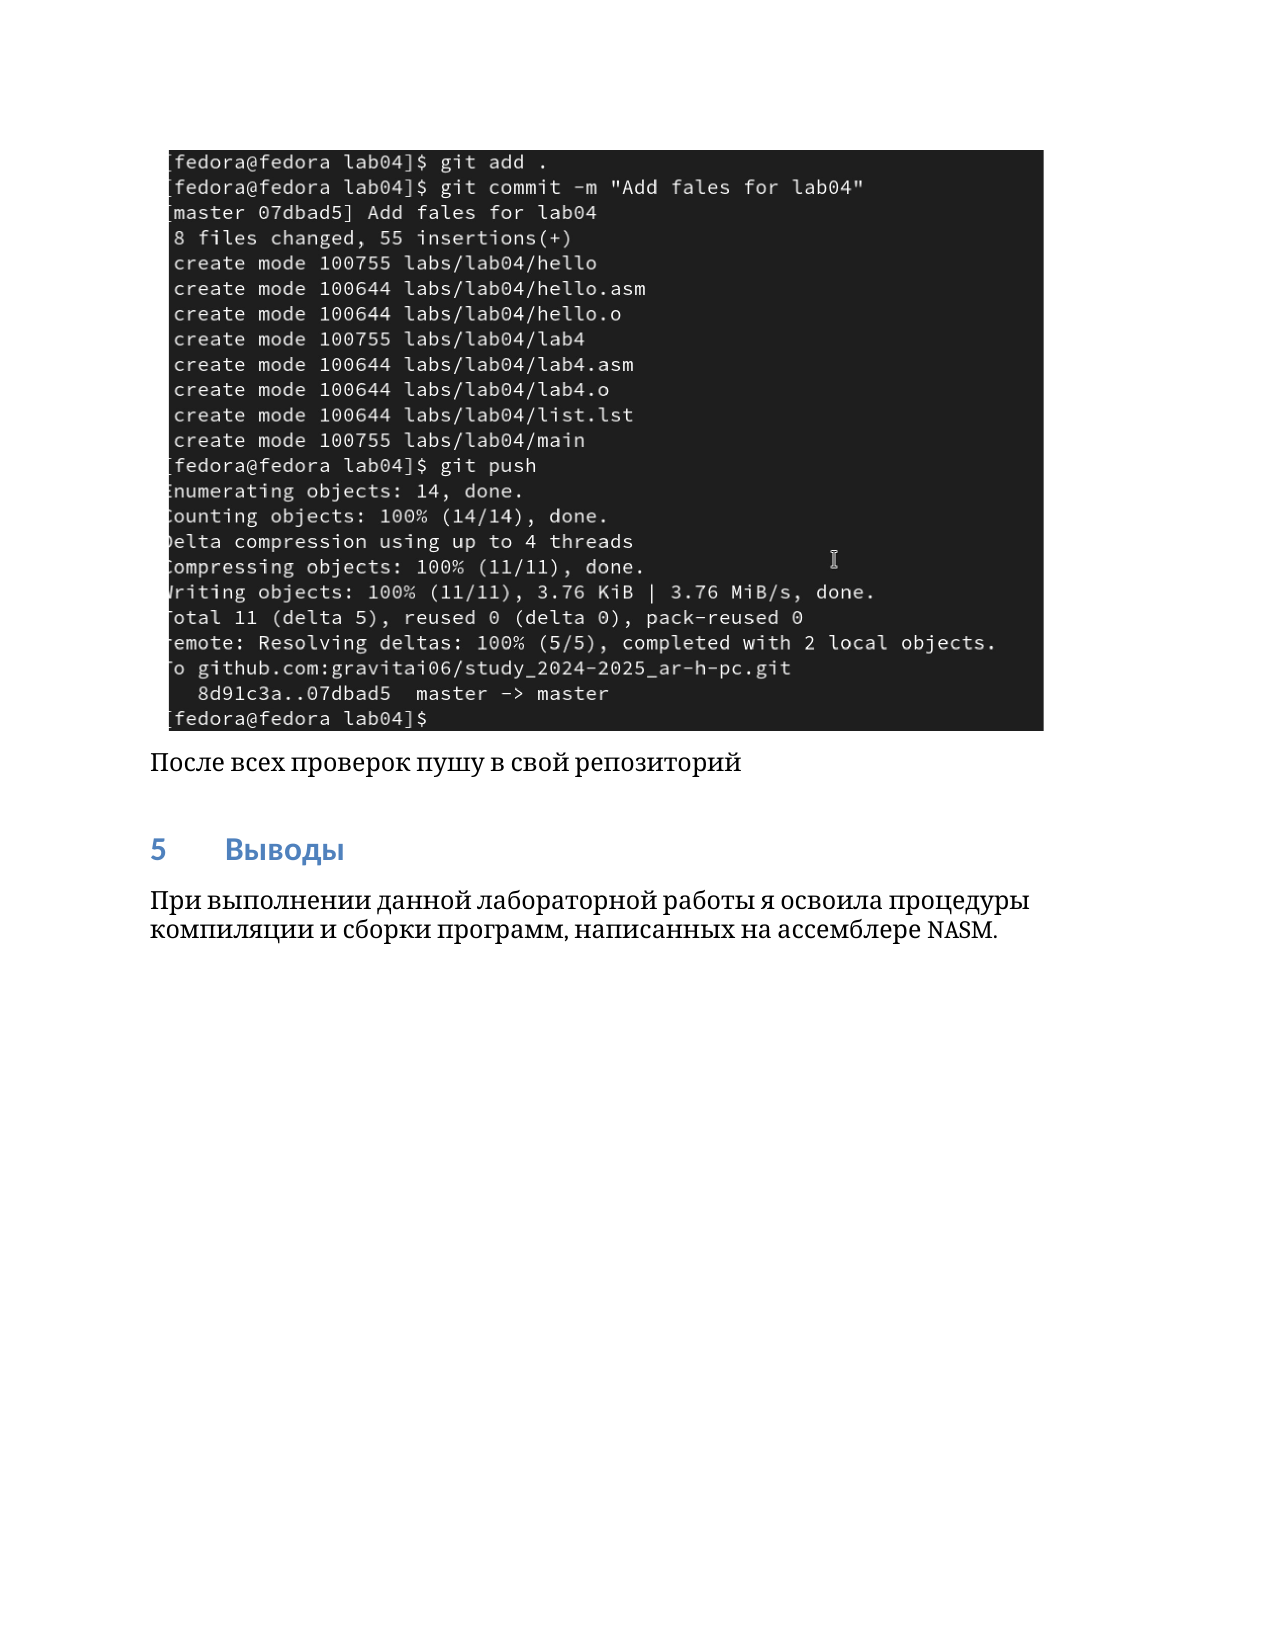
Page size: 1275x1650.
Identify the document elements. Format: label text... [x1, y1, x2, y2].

text После всех проверок пушу в свой репозиторий [150, 749, 1125, 778]
text При выполнении данной лабораторной работы я освоила процедуры компиляции и сборки программ, написанных на ассемблере NASM. [150, 887, 1125, 945]
subtitle 5 Выводы [150, 828, 1125, 868]
picture [168, 150, 1044, 731]
